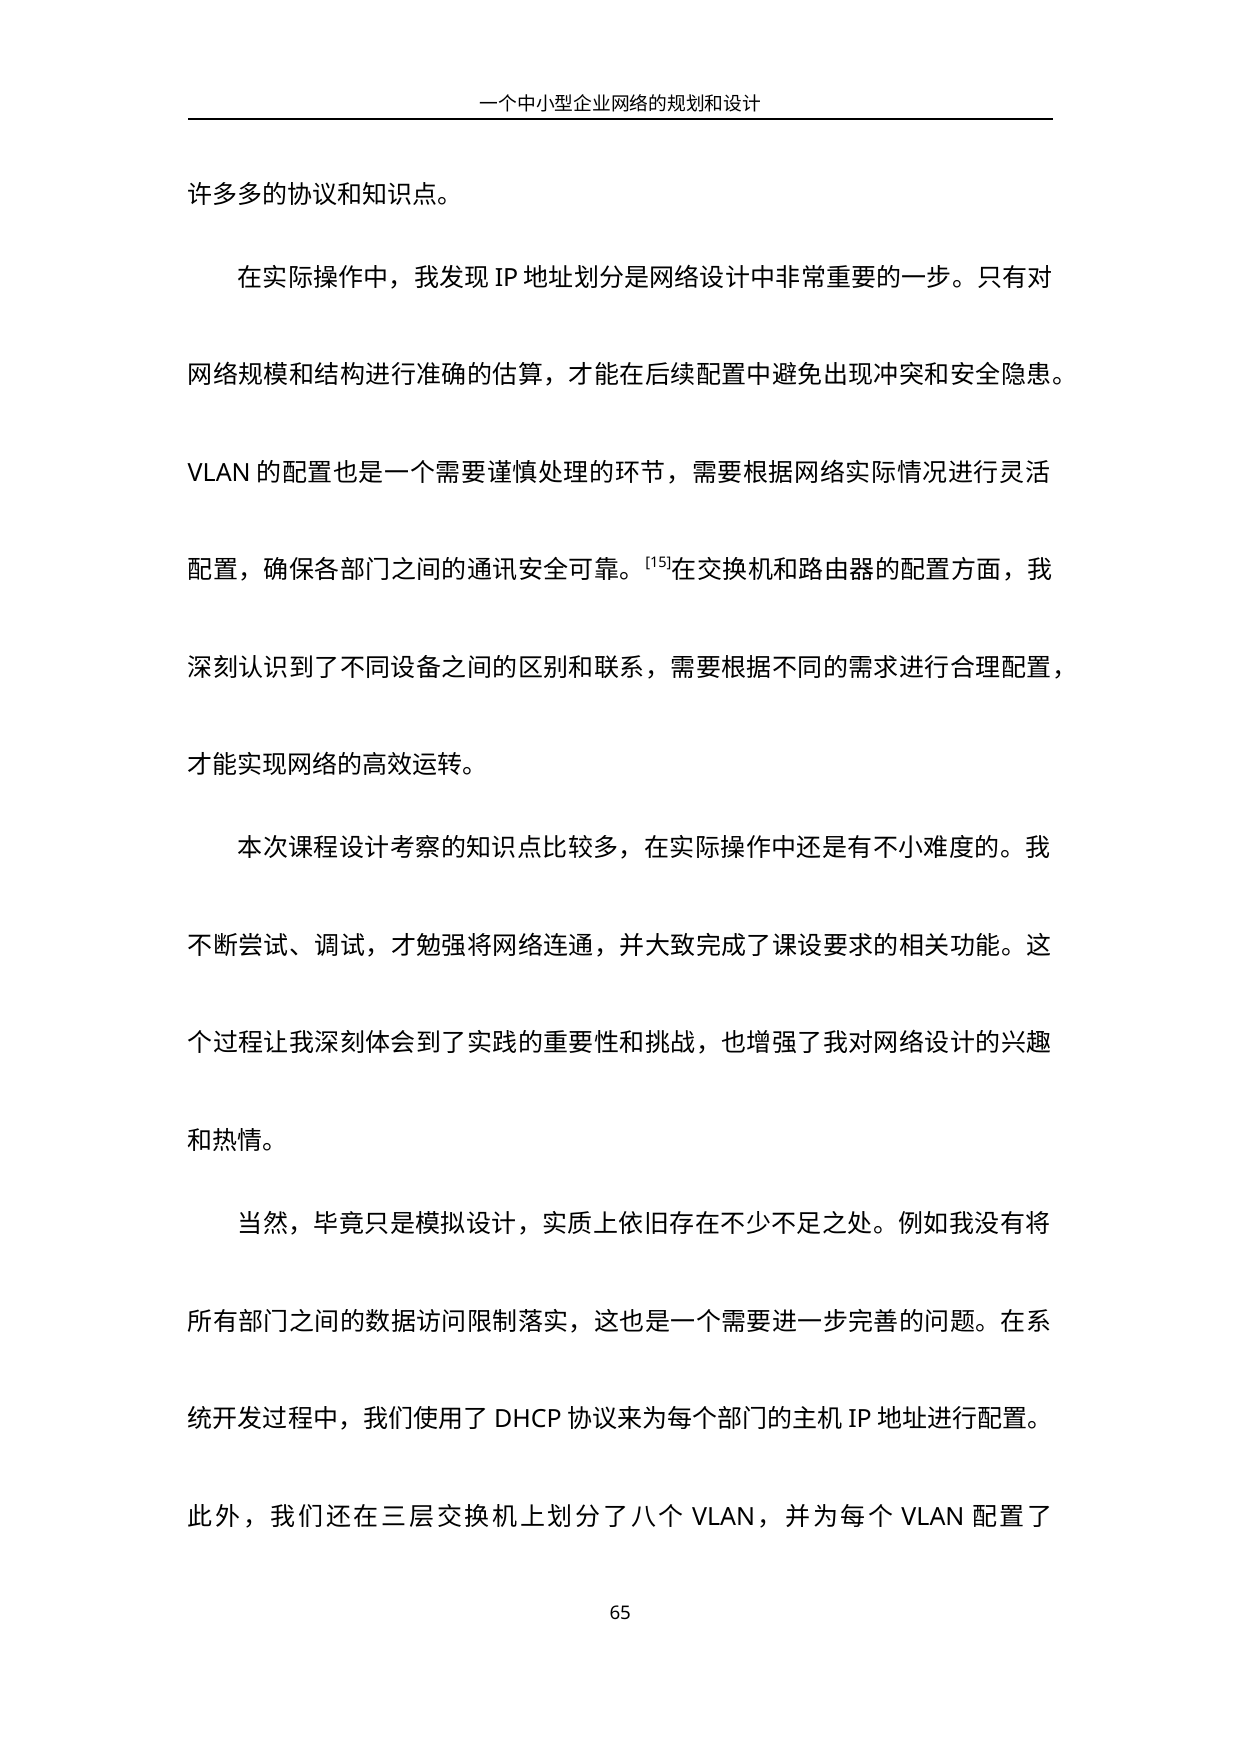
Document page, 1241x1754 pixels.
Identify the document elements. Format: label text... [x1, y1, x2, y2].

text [187, 1189, 1053, 1547]
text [187, 160, 1053, 225]
text 本次课程设计考察的知识点比较多，在实际操作中还是有不小难度的。我不断尝试、调试，才勉强将网络连通，并大致完成了课设要求的相关功能。这个过程让我深刻体会到了实践的重要性和挑战，也增强了我对网络设计的兴趣和热情。 [187, 813, 1053, 1171]
text 在实际操作中，我发现IP地址划分是网络设计中非常重要的一步。只有对网络规模和结构进行准确的估算，才能在后续配置中避免出现冲突和安全隐患。VLAN的配置也是一个需要谨慎处理的环节，需要根据网络实际情况进行灵活配置，确保各部门之间的通讯安全可靠。[15]在交换机和路由器的配置方面，我深刻认识到了不同设备之间的区别和联系，需要根据不同的需求进行合理配置，才能实现网络的高效运转。 [187, 243, 1053, 795]
